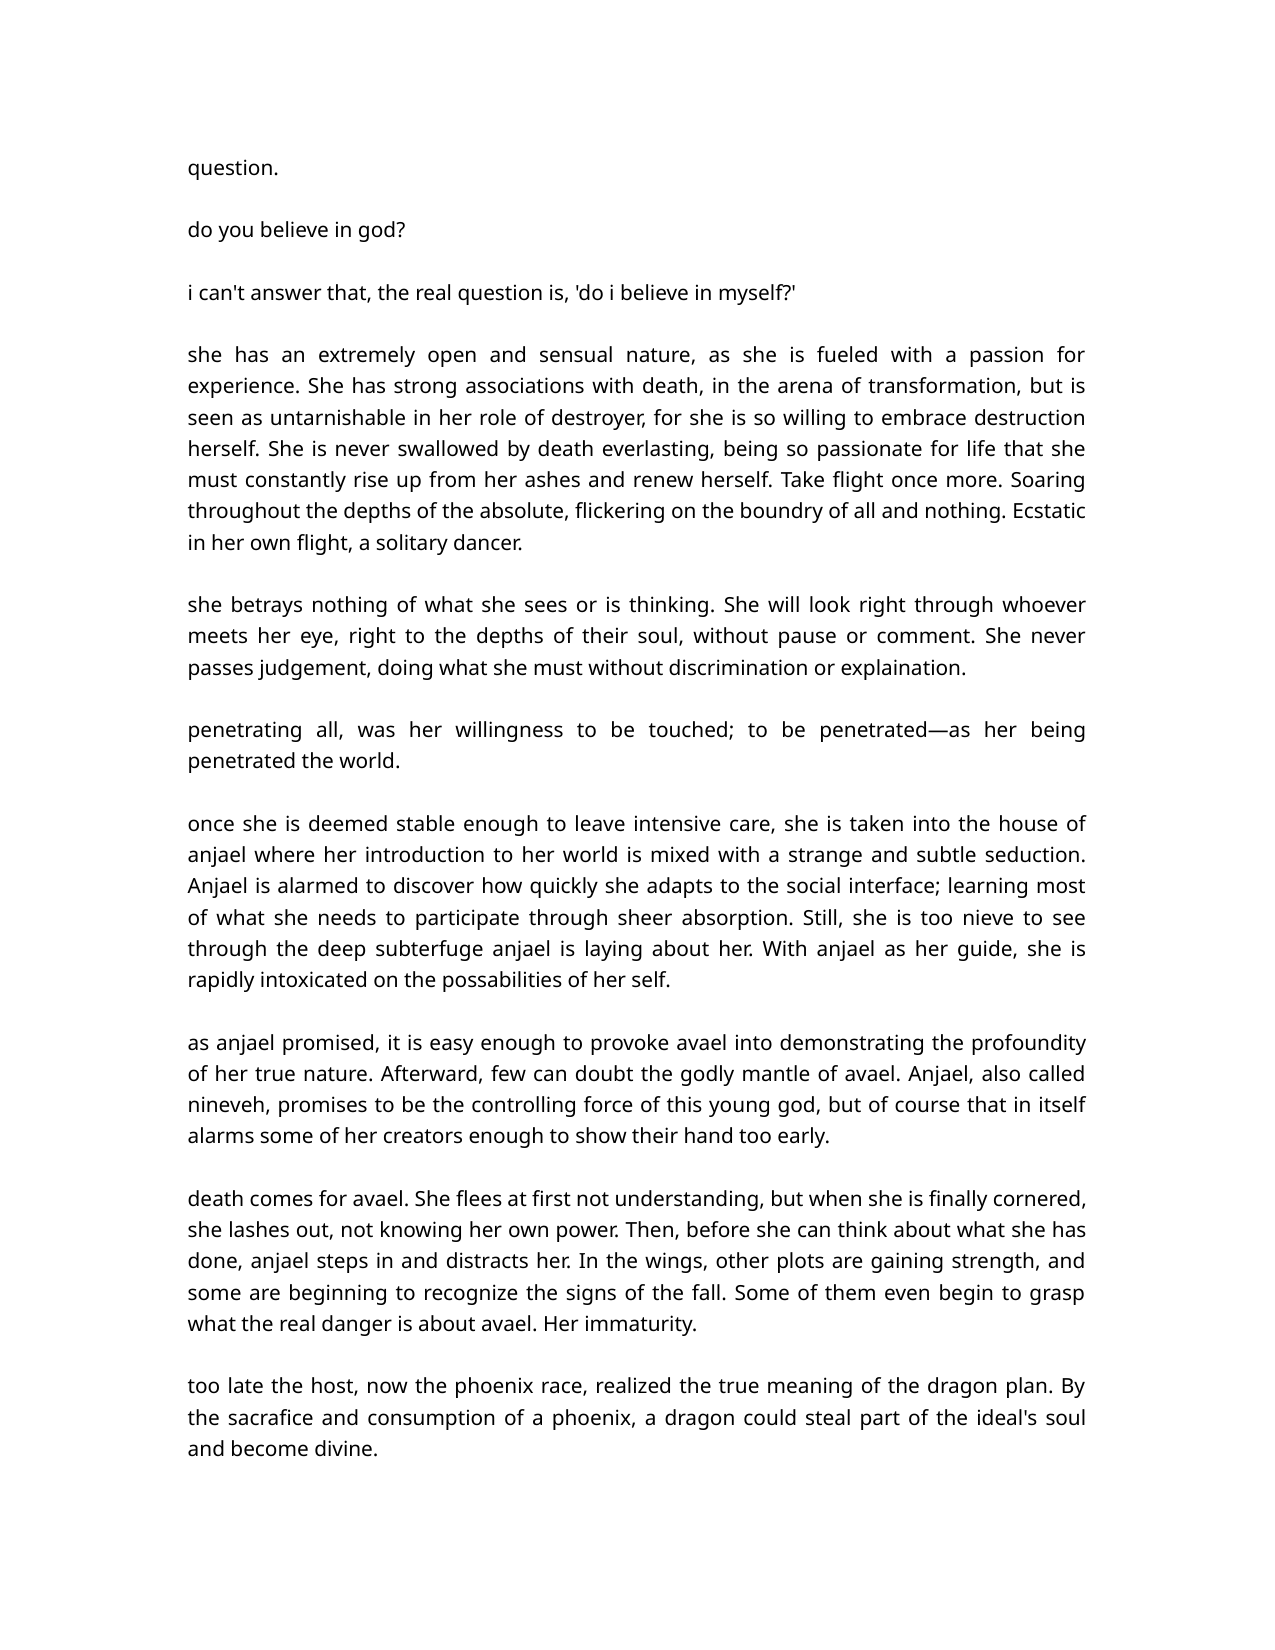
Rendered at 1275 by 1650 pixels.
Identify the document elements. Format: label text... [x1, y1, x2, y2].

text she has an extremely open and sensual nature, as she is fueled with a passion for experience. She has strong associations with death, in the arena of transformation, but is seen as untarnishable in her role of destroyer, for she is so willing to embrace destruction herself. She is never swallowed by death everlasting, being so passionate for life that she must constantly rise up from her ashes and renew herself. Take flight once more. Soaring throughout the depths of the absolute, flickering on the boundry of all and nothing. Ecstatic in her own flight, a solitary dancer. [187, 337, 1087, 556]
text once she is deemed stable enough to leave intensive care, she is taken into the house of anjael where her introduction to her world is mixed with a strange and subtle seduction. Anjael is alarmed to discover how quickly she adapts to the social interface; learning most of what she needs to participate through sheer absorption. Still, she is too nieve to see through the deep subterfuge anjael is laying about her. With anjael as her guide, she is rapidly intoxicated on the possabilities of her self. [187, 806, 1087, 994]
text do you believe in god? [187, 212, 1087, 244]
text she betrays nothing of what she sees or is thinking. She will look right through whoever meets her eye, right to the depths of their soul, without pause or comment. She never passes judgement, doing what she must without discrimination or explaination. [187, 587, 1087, 681]
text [187, 150, 1087, 181]
text as anjael promised, it is easy enough to provoke avael into demonstrating the profoundity of her true nature. Afterward, few can doubt the godly mantle of avael. Anjael, also called nineveh, promises to be the controlling force of this young god, but of course that in itself alarms some of her creators enough to show their hand too early. [187, 1025, 1087, 1150]
text too late the host, now the phoenix race, realized the true meaning of the dragon plan. By the sacrafice and consumption of a phoenix, a dragon could steal part of the ideal's soul and become divine. [187, 1369, 1087, 1462]
text death comes for avael. She flees at first not understanding, but when she is finally cornered, she lashes out, not knowing her own power. Then, before she can think about what she has done, anjael steps in and distracts her. In the wings, other plots are gaining strength, and some are beginning to recognize the signs of the fall. Some of them even begin to grasp what the real danger is about avael. Her immaturity. [187, 1181, 1087, 1337]
text penetrating all, was her willingness to be touched; to be penetrated—as her being penetrated the world. [187, 712, 1087, 775]
text i can't answer that, the real question is, 'do i believe in myself?' [187, 275, 1087, 306]
